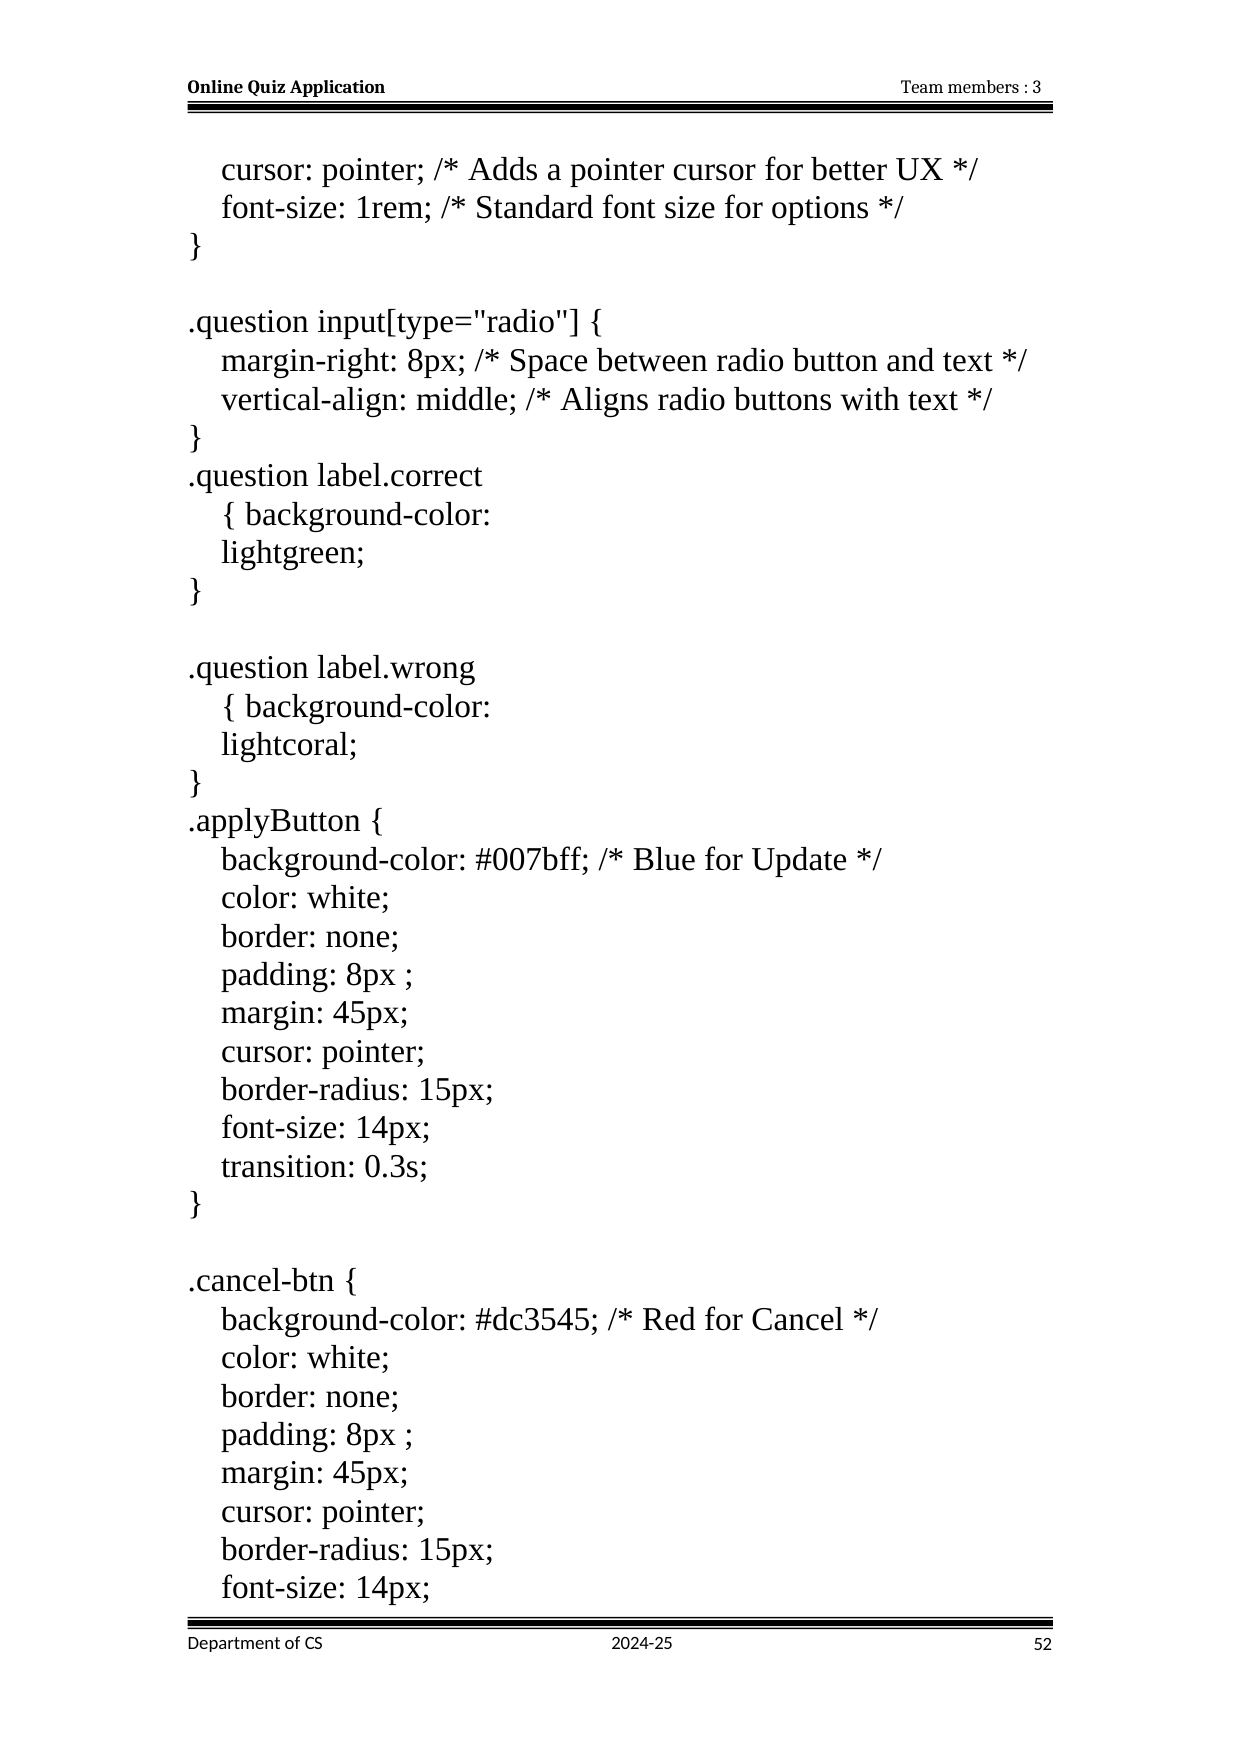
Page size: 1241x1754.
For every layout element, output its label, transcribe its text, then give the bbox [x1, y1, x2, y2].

text } [187, 226, 1063, 264]
text border: none; padding: 8px ; margin: 45px; cursor: pointer; border-radius: 15px; font-size: 14px; transition: 0.3s; [221, 916, 494, 1184]
text } [187, 762, 1063, 801]
text background-color: #007bff; /* Blue for Update */ color: white; [221, 839, 953, 916]
text .question input[type="radio"] { [187, 302, 1063, 341]
text background-color: #dc3545; /* Red for Cancel */ color: white; [221, 1299, 878, 1376]
text margin-right: 8px; /* Space between radio button and text */ vertical-align: middle; /* Aligns radio buttons with text */ [221, 341, 1027, 417]
text } [187, 417, 1063, 456]
text cursor: pointer; /* Adds a pointer cursor for better UX */ font-size: 1rem; /* Standard font size for options */ [221, 149, 978, 226]
text .question label.correct { background-color: lightgreen; [187, 456, 620, 571]
text .applyButton { [187, 801, 1063, 839]
text .cancel-btn { [187, 1261, 1063, 1299]
text } [187, 1184, 1063, 1222]
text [221, 1376, 494, 1606]
text .question label.wrong { background-color: lightcoral; [187, 647, 612, 762]
text } [187, 571, 1063, 609]
